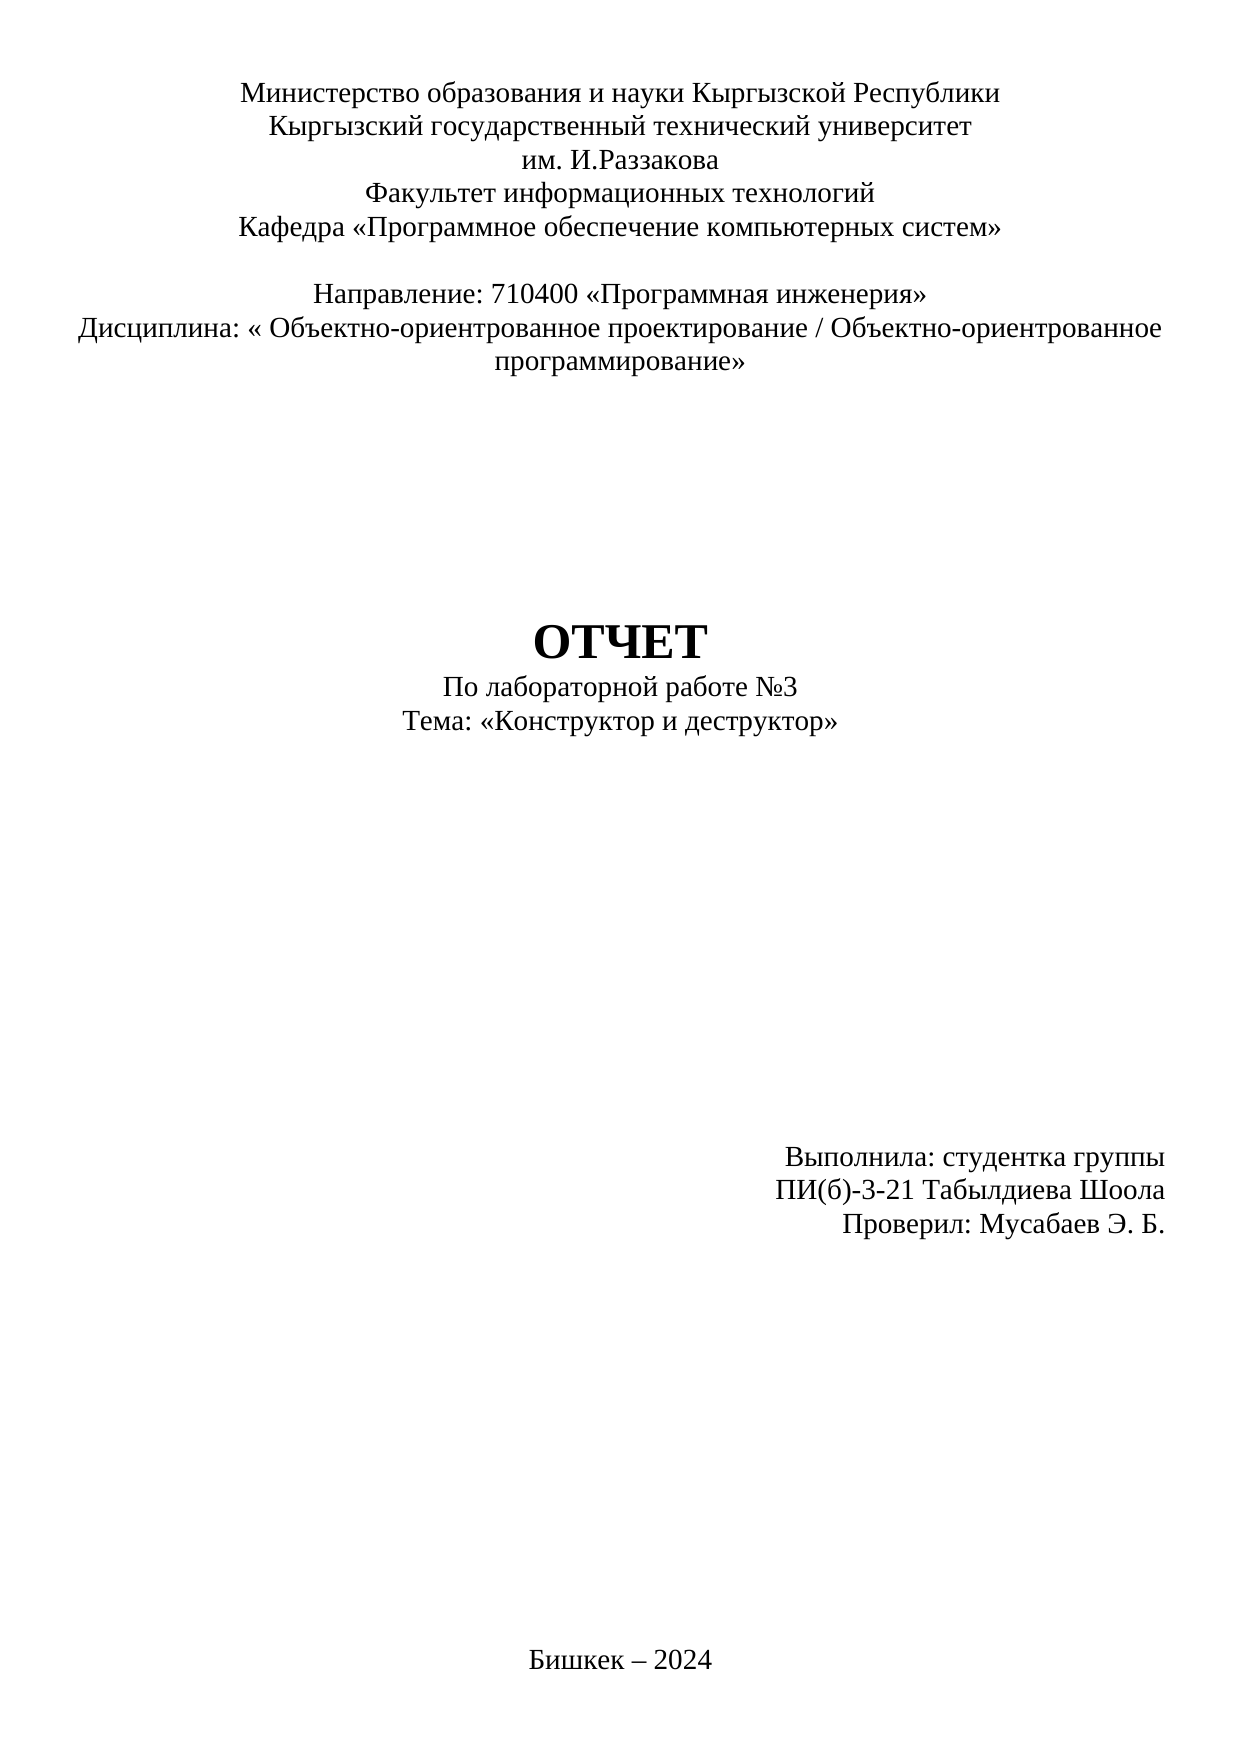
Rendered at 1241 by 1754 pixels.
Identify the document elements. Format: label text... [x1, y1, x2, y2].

text Тема: «Конструктор и деструктор» [75, 703, 1165, 736]
text ПИ(б)-3-21 Табылдиева Шоола [75, 1172, 1165, 1206]
text ОТЧЕТ [75, 612, 1165, 669]
text Кыргызский государственный технический университет [75, 108, 1165, 142]
text Факультет информационных технологий [75, 176, 1165, 209]
text Министерство образования и науки Кыргызской Республики [75, 75, 1165, 108]
text По лабораторной работе №3 [75, 669, 1165, 703]
text Выполнила: студентка группы [75, 1139, 1165, 1172]
text Бишкек – 2024 [75, 1642, 1165, 1675]
text Кафедра «Программное обеспечение компьютерных систем» [75, 209, 1165, 243]
text им. И.Раззакова [75, 142, 1165, 176]
text Направление: 710400 «Программная инженерия» [75, 276, 1165, 310]
text Проверил: Мусабаев Э. Б. [75, 1206, 1165, 1239]
text Дисциплина: « Объектно-ориентрованное проектирование / Объектно-ориентрованное программирование» [75, 310, 1165, 377]
